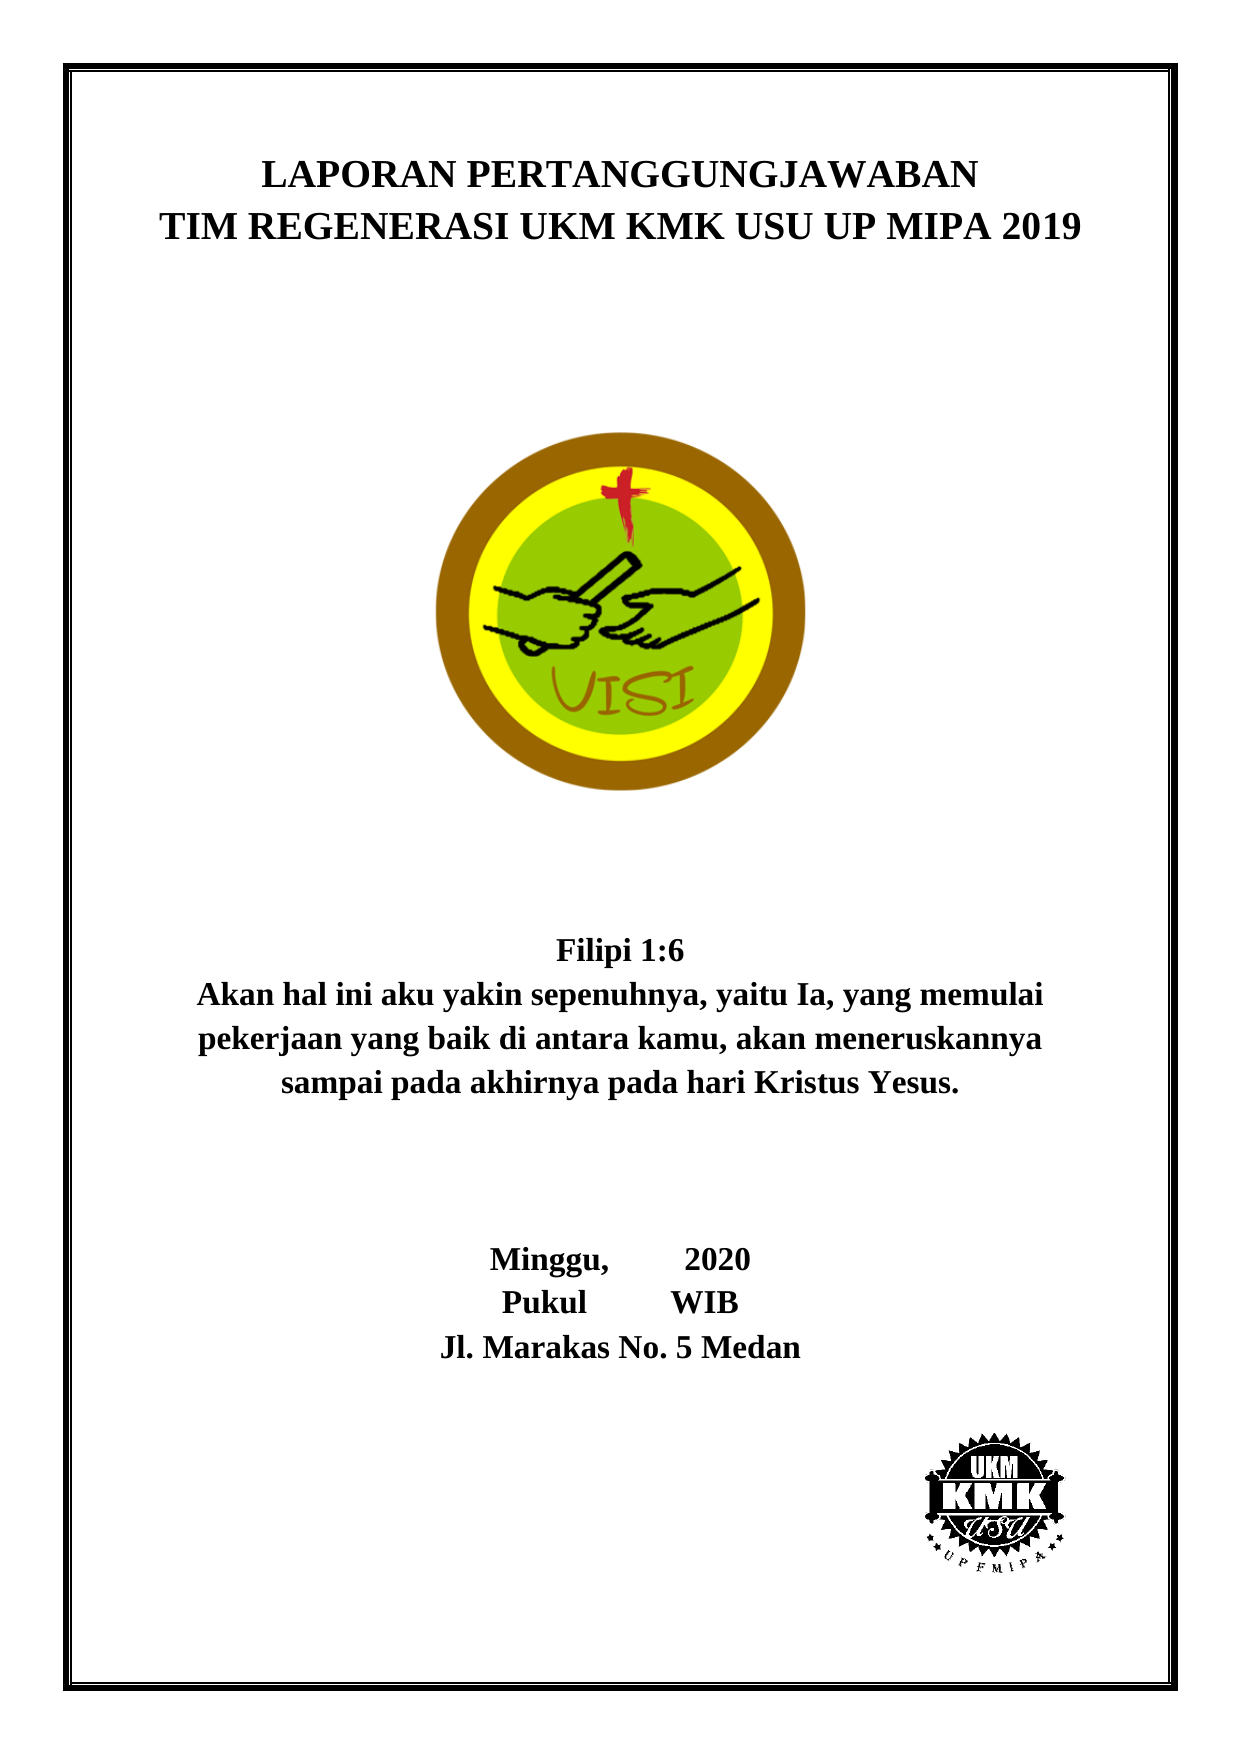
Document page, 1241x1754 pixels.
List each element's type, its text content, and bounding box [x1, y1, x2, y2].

text Pukul WIB [150, 1283, 1090, 1321]
text Minggu, 2020 [150, 1239, 1090, 1277]
text Filipi 1:6 [150, 930, 1090, 969]
text Jl. Marakas No. 5 Medan [150, 1327, 1090, 1365]
picture [428, 430, 812, 794]
text LAPORAN PERTANGGUNGJAWABAN [150, 150, 1090, 196]
text Akan hal ini aku yakin sepenuhnya, yaitu Ia, yang memulai pekerjaan yang baik di antara kamu, akan meneruskannya sampai pada akhirnya pada hari Kristus Yesus. [150, 974, 1090, 1101]
text TIM REGENERASI UKM KMK USU UP MIPA 2019 [150, 202, 1090, 248]
